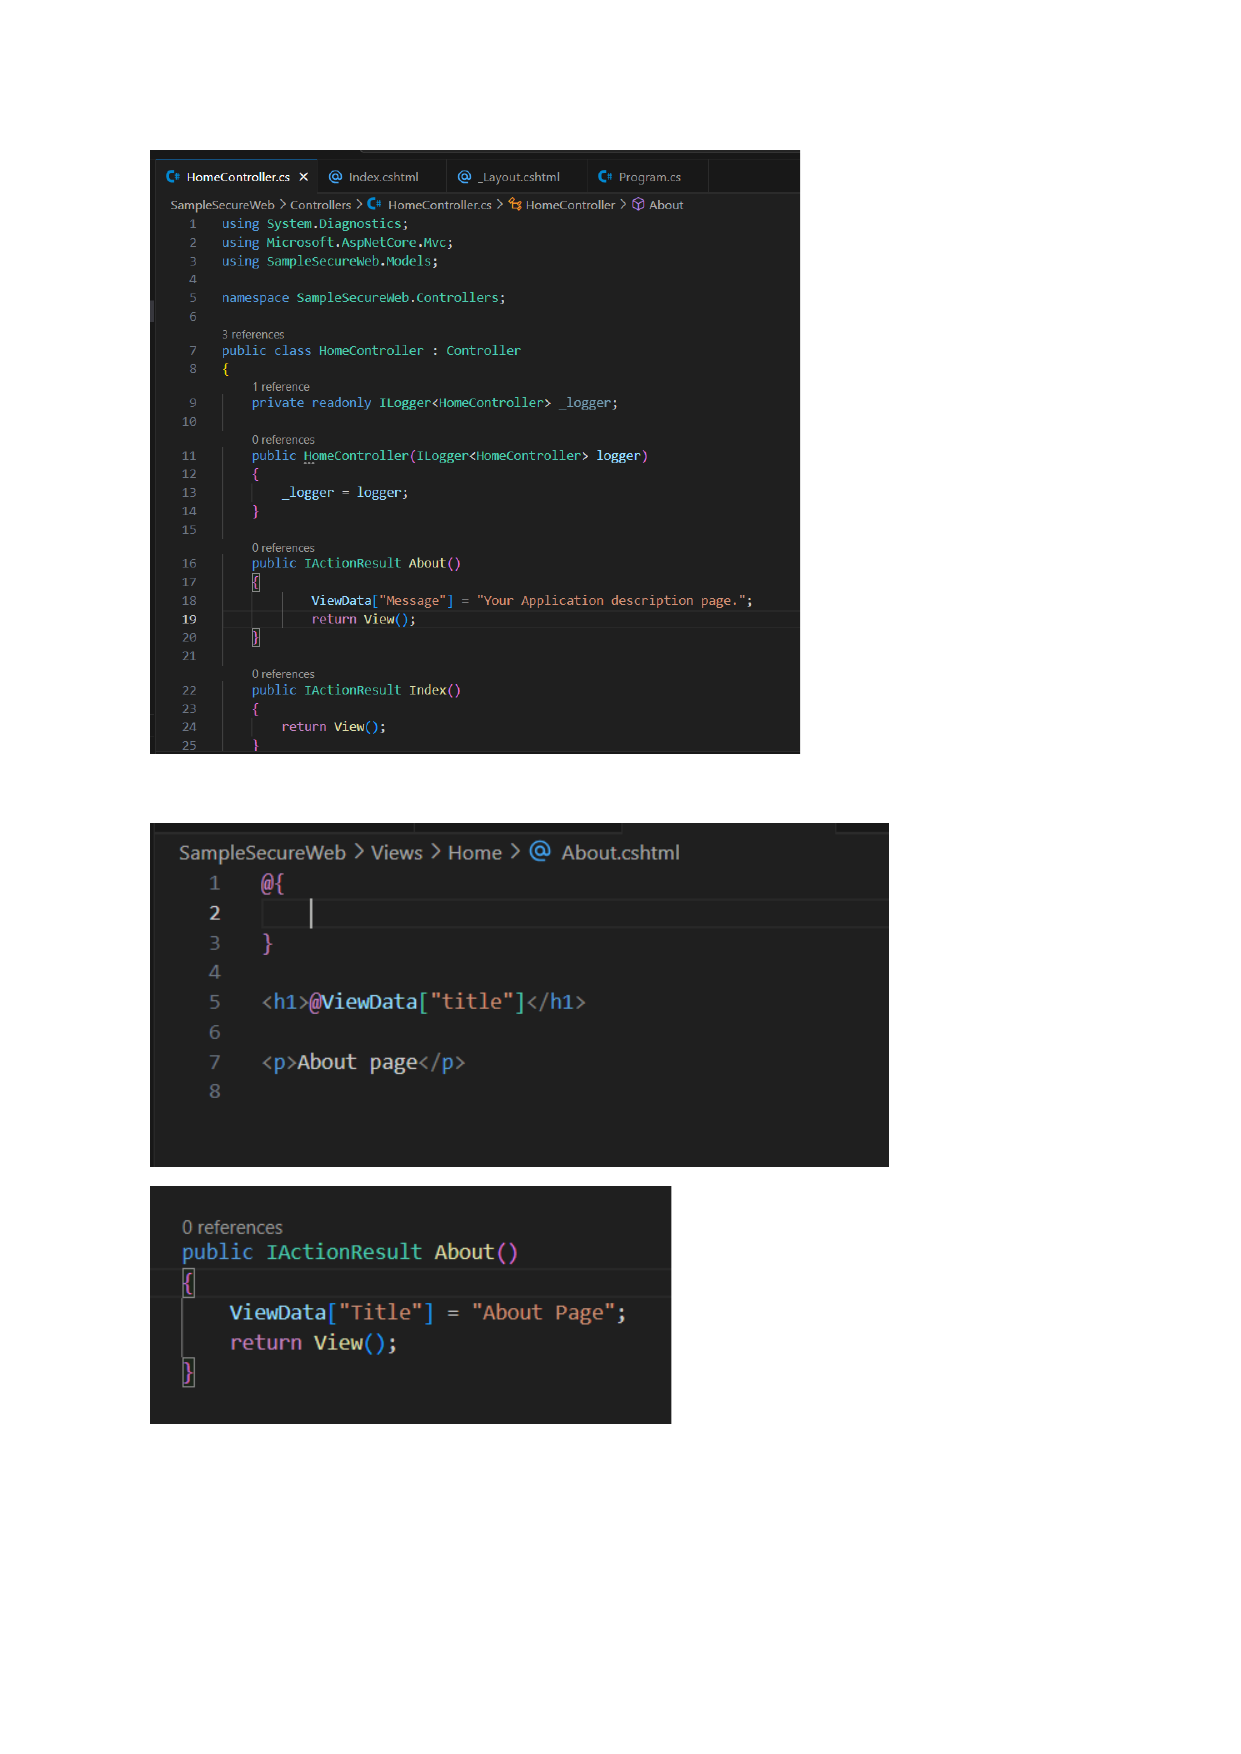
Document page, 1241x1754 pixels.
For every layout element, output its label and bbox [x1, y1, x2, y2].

picture [150, 150, 800, 754]
picture [150, 823, 889, 1167]
picture [150, 1186, 672, 1424]
